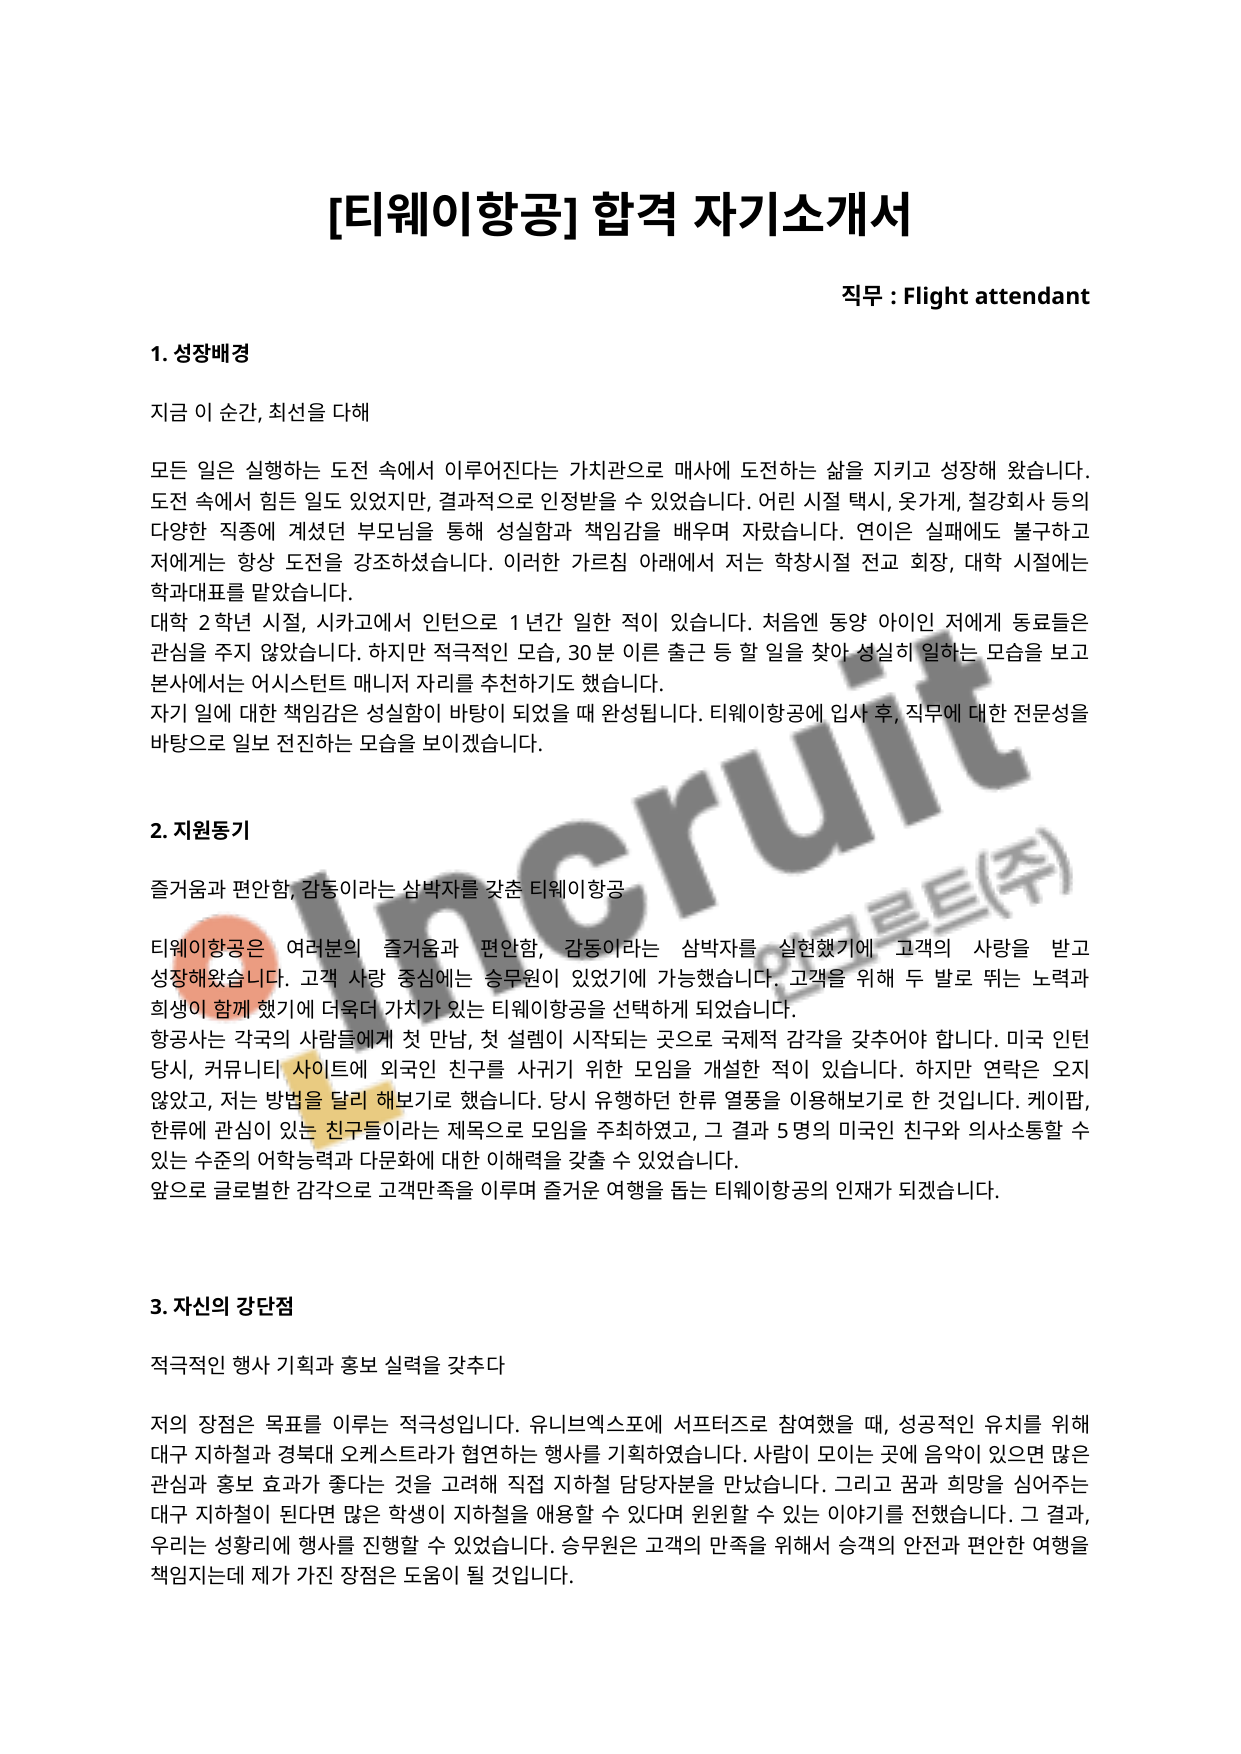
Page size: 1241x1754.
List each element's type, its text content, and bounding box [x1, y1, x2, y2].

text 1. 성장배경 [150, 337, 1090, 368]
text 모든 일은 실행하는 도전 속에서 이루어진다는 가치관으로 매사에 도전하는 삶을 지키고 성장해 왔습니다. 도전 속에서 힘든 일도 있었지만, 결과적으로 인정받을 수 있었습니다. 어린 시절 택시, 옷가게, 철강회사 등의 다양한 직종에 계셨던 부모님을 통해 성실함과 책임감을 배우며 자랐습니다. 연이은 실패에도 불구하고 저에게는 항상 도전을 강조하셨습니다. 이러한 가르침 아래에서 저는 학창시절 전교 회장, 대학 시절에는 학과대표를 맡았습니다. [150, 455, 1090, 606]
text 직무 : Flight attendant [150, 278, 1090, 311]
text 3. 자신의 강단점 [150, 1290, 1090, 1321]
text 2. 지원동기 [150, 815, 1090, 845]
text 즐거움과 편안함, 감동이라는 삼박자를 갖춘 티웨이항공 [150, 873, 1090, 904]
text 자기 일에 대한 책임감은 성실함이 바탕이 되었을 때 완성됩니다. 티웨이항공에 입사 후, 직무에 대한 전문성을 바탕으로 일보 전진하는 모습을 보이겠습니다. [150, 697, 1090, 758]
text 앞으로 글로벌한 감각으로 고객만족을 이루며 즐거운 여행을 돕는 티웨이항공의 인재가 되겠습니다. [150, 1175, 1090, 1205]
picture [150, 595, 1091, 1186]
text 적극적인 행사 기획과 홍보 실력을 갖추다 [150, 1349, 1090, 1379]
text [티웨이항공] 합격 자기소개서 [150, 177, 1090, 247]
text 저의 장점은 목표를 이루는 적극성입니다. 유니브엑스포에 서프터즈로 참여했을 때, 성공적인 유치를 위해 대구 지하철과 경북대 오케스트라가 협연하는 행사를 기획하였습니다. 사람이 모이는 곳에 음악이 있으면 많은 관심과 홍보 효과가 좋다는 것을 고려해 직접 지하철 담당자분을 만났습니다. 그리고 꿈과 희망을 심어주는 대구 지하철이 된다면 많은 학생이 지하철을 애용할 수 있다며 윈윈할 수 있는 이야기를 전했습니다. 그 결과, 우리는 성황리에 행사를 진행할 수 있었습니다. 승무원은 고객의 만족을 위해서 승객의 안전과 편안한 여행을 책임지는데 제가 가진 장점은 도움이 될 것입니다. [150, 1408, 1090, 1590]
text 항공사는 각국의 사람들에게 첫 만남, 첫 설렘이 시작되는 곳으로 국제적 감각을 갖추어야 합니다. 미국 인턴 당시, 커뮤니티 사이트에 외국인 친구를 사귀기 위한 모임을 개설한 적이 있습니다. 하지만 연락은 오지 않았고, 저는 방법을 달리 해보기로 했습니다. 당시 유행하던 한류 열풍을 이용해보기로 한 것입니다. 케이팝, 한류에 관심이 있는 친구들이라는 제목으로 모임을 주최하였고, 그 결과 5명의 미국인 친구와 의사소통할 수 있는 수준의 어학능력과 다문화에 대한 이해력을 갖출 수 있었습니다. [150, 1023, 1090, 1175]
text 대학 2학년 시절, 시카고에서 인턴으로 1년간 일한 적이 있습니다. 처음엔 동양 아이인 저에게 동료들은 관심을 주지 않았습니다. 하지만 적극적인 모습, 30분 이른 출근 등 할 일을 찾아 성실히 일하는 모습을 보고 본사에서는 어시스턴트 매니저 자리를 추천하기도 했습니다. [150, 606, 1090, 697]
text 지금 이 순간, 최선을 다해 [150, 396, 1090, 426]
text 티웨이항공은 여러분의 즐거움과 편안함, 감동이라는 삼박자를 실현했기에 고객의 사랑을 받고 성장해왔습니다. 고객 사랑 중심에는 승무원이 있었기에 가능했습니다. 고객을 위해 두 발로 뛰는 노력과 희생이 함께 했기에 더욱더 가치가 있는 티웨이항공을 선택하게 되었습니다. [150, 932, 1090, 1023]
